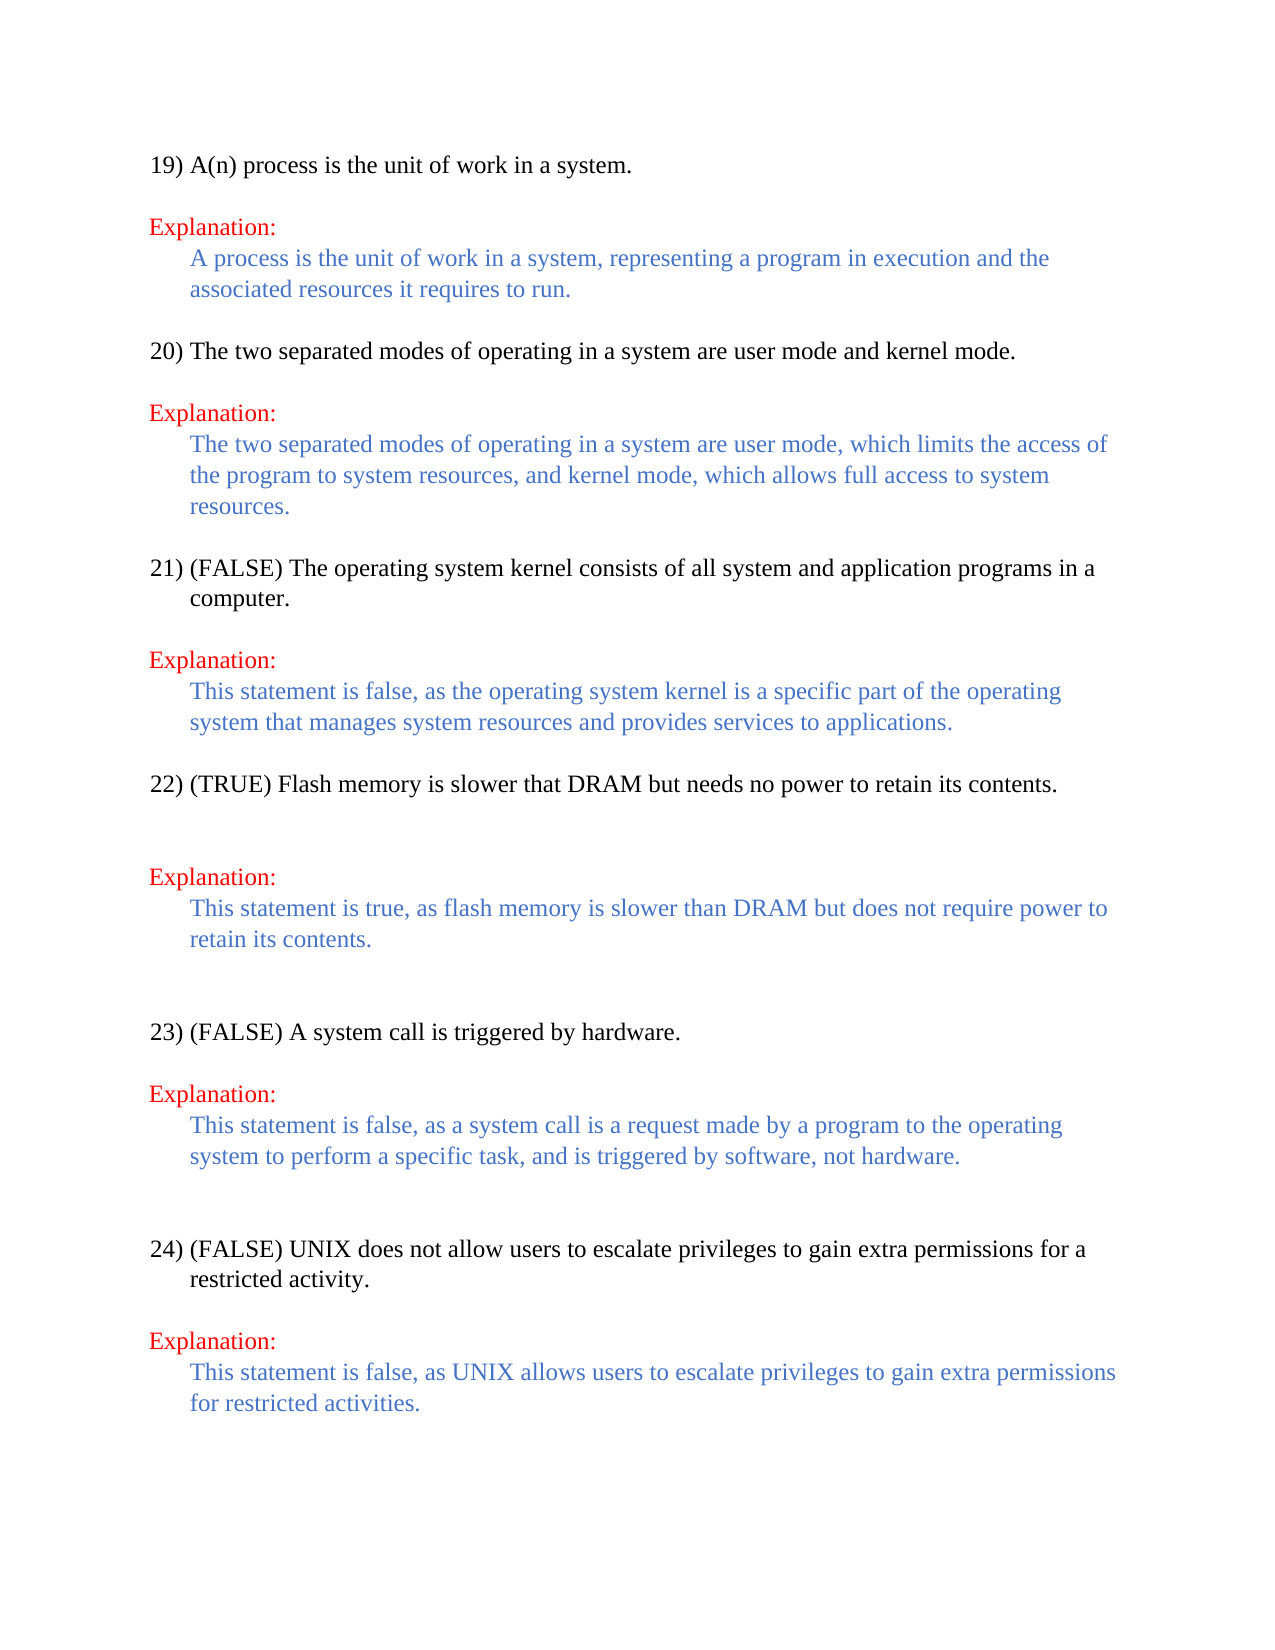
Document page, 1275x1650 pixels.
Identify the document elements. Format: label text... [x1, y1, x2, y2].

text Explanation: [148, 212, 1125, 241]
text This statement is false, as the operating system kernel is a specific part of the operating system that manages system resources and provides services to applications. [189, 676, 1125, 736]
list The two separated modes of operating in a system are user mode and kernel mode. [150, 336, 1125, 365]
text Explanation: [148, 862, 1125, 891]
text A process is the unit of work in a system, representing a program in execution and the associated resources it requires to run. [189, 243, 1125, 303]
text The two separated modes of operating in a system are user mode, which limits the access of the program to system resources, and kernel mode, which allows full access to system resources. [189, 429, 1125, 520]
list A(n) process is the unit of work in a system. [150, 150, 1125, 179]
text Explanation: [148, 1079, 1125, 1108]
text Explanation: [148, 645, 1125, 674]
text This statement is false, as UNIX allows users to escalate privileges to gain extra permissions for restricted activities. [189, 1357, 1125, 1416]
text This statement is true, as flash memory is slower than DRAM but does not require power to retain its contents. [189, 893, 1125, 953]
text Explanation: [148, 1326, 1125, 1354]
list (FALSE) The operating system kernel consists of all system and application programs in a computer. [150, 553, 1125, 612]
list (TRUE) Flash memory is slower that DRAM but needs no power to retain its contents. [150, 769, 1125, 798]
text This statement is false, as a system call is a request made by a program to the operating system to perform a specific task, and is triggered by software, not hardware. [189, 1110, 1125, 1170]
list (FALSE) UNIX does not allow users to escalate privileges to gain extra permissions for a restricted activity. [150, 1234, 1125, 1292]
list (FALSE) A system call is triggered by hardware. [150, 1017, 1125, 1046]
text Explanation: [148, 398, 1125, 427]
